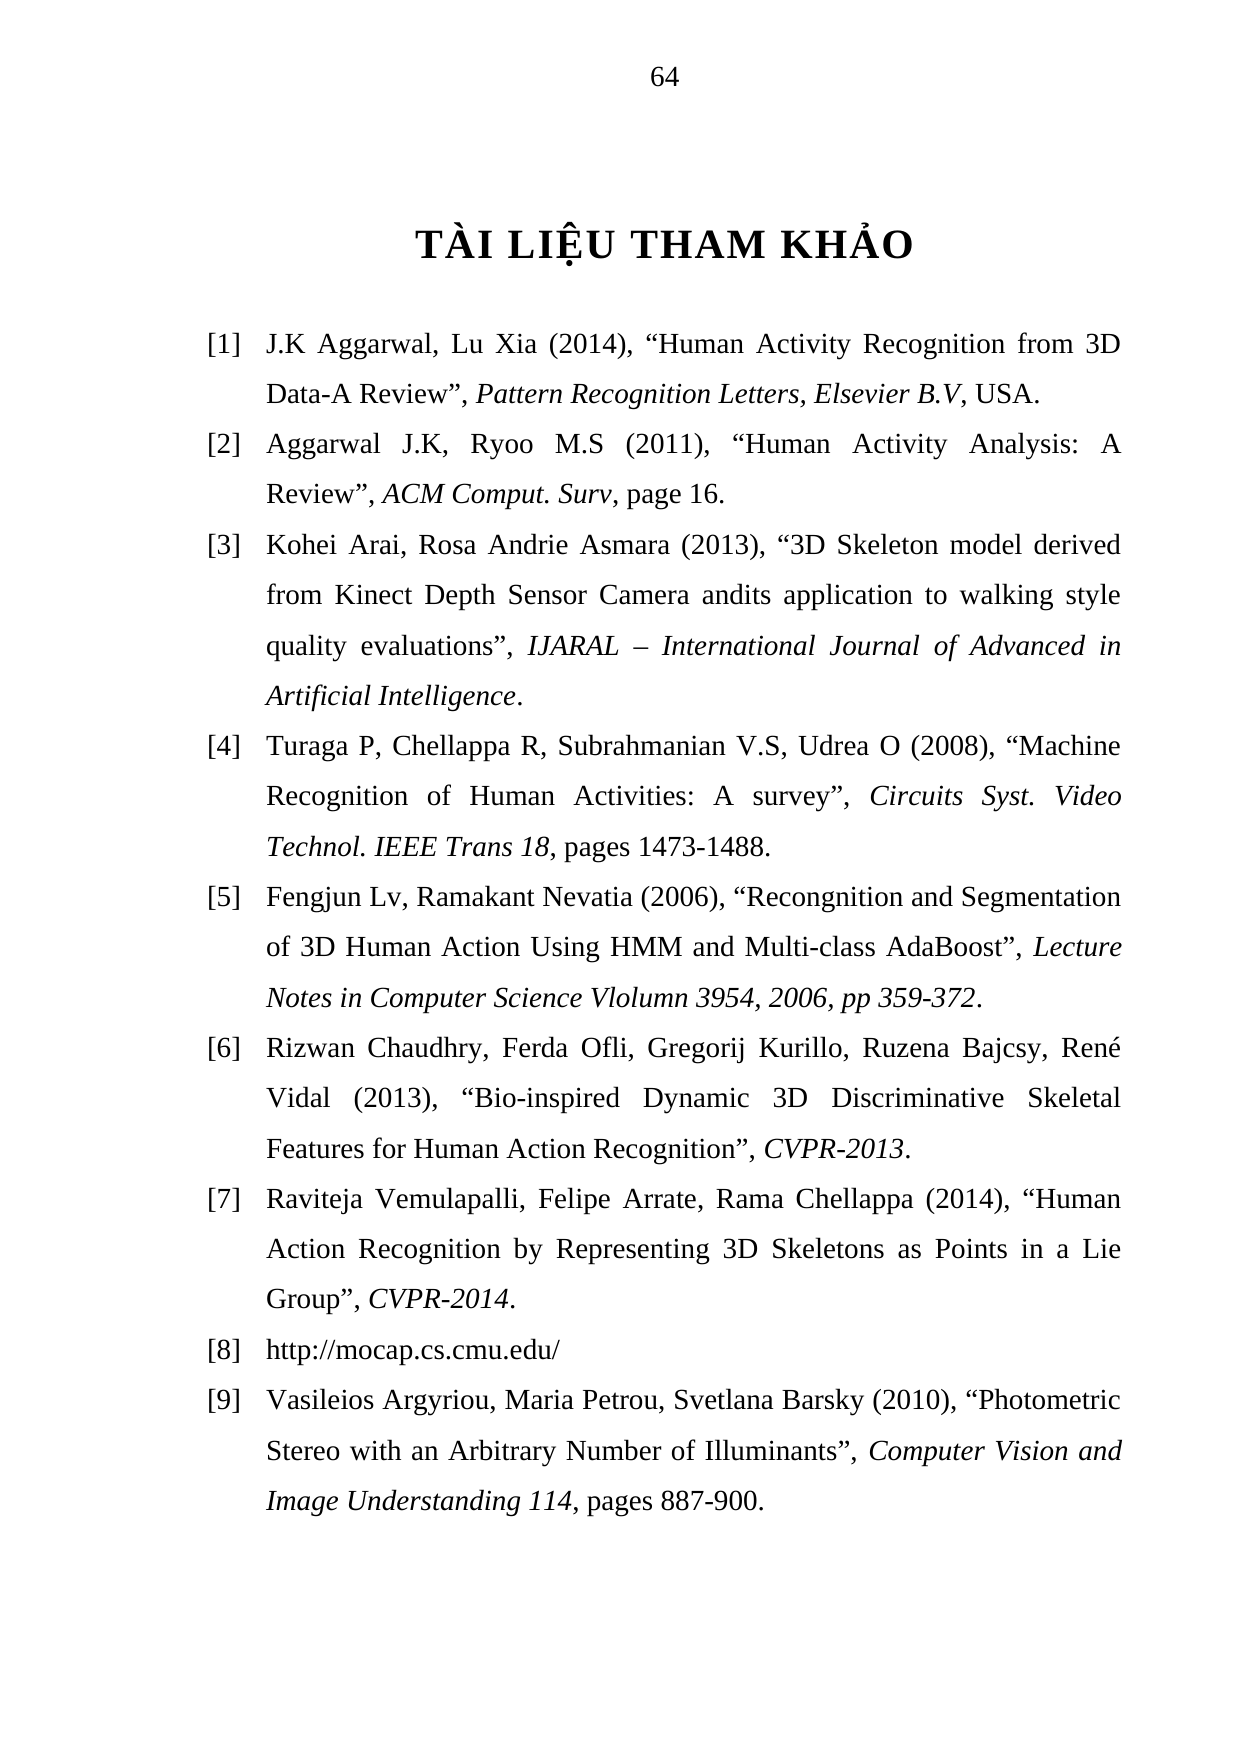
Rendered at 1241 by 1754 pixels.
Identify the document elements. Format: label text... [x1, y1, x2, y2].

text J.K Aggarwal, Lu Xia (2014), “Human Activity Recognition from 3D Data-A Review”, Pattern Recognition Letters, Elsevier B.V, USA. [207, 326, 1122, 409]
text Raviteja Vemulapalli, Felipe Arrate, Rama Chellappa (2014), “Human Action Recognition by Representing 3D Skeletons as Points in a Lie Group”, CVPR-2014. [207, 1181, 1122, 1315]
text Aggarwal J.K, Ryoo M.S (2011), “Human Activity Analysis: A Review”, ACM Comput. Surv, page 16. [207, 426, 1122, 510]
text Fengjun Lv, Ramakant Nevatia (2006), “Recongnition and Segmentation of 3D Human Action Using HMM and Multi-class AdaBoost”, Lecture Notes in Computer Science Vlolumn 3954, 2006, pp 359-372. [207, 879, 1122, 1013]
text Kohei Arai, Rosa Andrie Asmara (2013), “3D Skeleton model derived from Kinect Depth Sensor Camera andits application to walking style quality evaluations”, IJARAL – International Journal of Advanced in Artificial Intelligence. [207, 527, 1122, 711]
text Vasileios Argyriou, Maria Petrou, Svetlana Barsky (2010), “Photometric Stereo with an Arbitrary Number of Illuminants”, Computer Vision and Image Understanding 114, pages 887-900. [207, 1382, 1122, 1516]
subtitle TÀI LIỆU THAM KHẢO [207, 219, 1122, 267]
text Turaga P, Chellappa R, Subrahmanian V.S, Udrea O (2008), “Machine Recognition of Human Activities: A survey”, Circuits Syst. Video Technol. IEEE Trans 18, pages 1473-1488. [207, 728, 1122, 862]
text http://mocap.cs.cmu.edu/ [207, 1332, 1122, 1366]
text Rizwan Chaudhry, Ferda Ofli, Gregorij Kurillo, Ruzena Bajcsy, René Vidal (2013), “Bio-inspired Dynamic 3D Discriminative Skeletal Features for Human Action Recognition”, CVPR-2013. [207, 1030, 1122, 1164]
